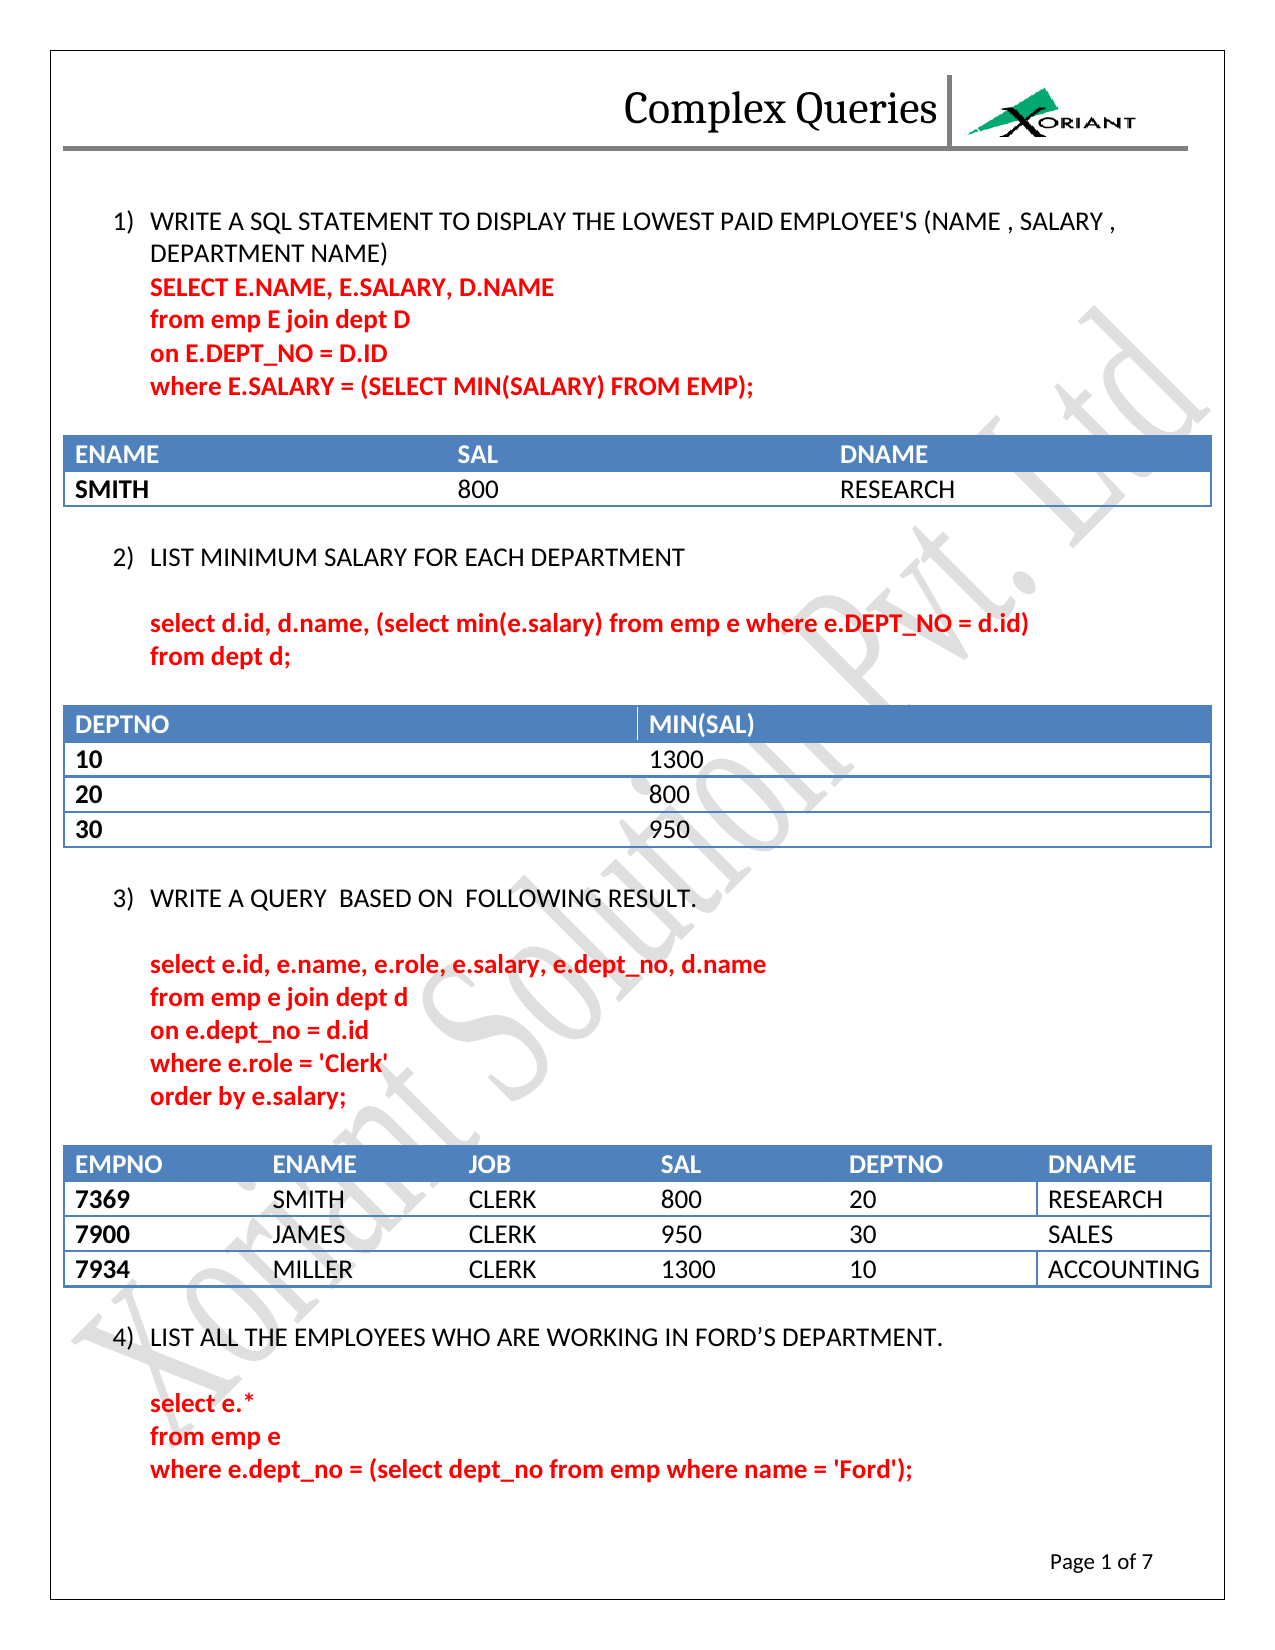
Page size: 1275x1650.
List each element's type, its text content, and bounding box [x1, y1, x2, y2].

list WRITE A SQL STATEMENT TO DISPLAY THE LOWEST PAID EMPLOYEE'S (NAME , SALARY , DEPARTMENT NAME) [112, 204, 1200, 270]
table_cell 30 [65, 813, 637, 846]
table_header EMPNO [65, 1147, 261, 1180]
list LIST ALL THE EMPLOYEES WHO ARE WORKING IN FORD’S DEPARTMENT. [112, 1320, 1200, 1353]
table_header DNAME [829, 437, 1210, 470]
text where e.dept_no = (select dept_no from emp where name = 'Ford'); [150, 1452, 1200, 1486]
text SELECT E.NAME, E.SALARY, D.NAME [150, 270, 1200, 303]
table_cell 30 [838, 1217, 1037, 1250]
table_cell RESEARCH [1038, 1182, 1210, 1215]
list LIST MINIMUM SALARY FOR EACH DEPARTMENT [112, 540, 1200, 573]
text select e.* [150, 1386, 1200, 1419]
table_cell 950 [638, 813, 1210, 846]
table_cell SMITH [261, 1182, 457, 1215]
text from emp e join dept d [150, 980, 1200, 1013]
text order by e.salary; [150, 1079, 1200, 1112]
table_header DEPTNO [838, 1147, 1037, 1180]
text select e.id, e.name, e.role, e.salary, e.dept_no, d.name [150, 947, 1200, 980]
table_header MIN(SAL) [638, 707, 1210, 740]
text from emp E join dept D [150, 303, 1200, 336]
table_cell 20 [838, 1182, 1036, 1215]
table_header SAL [649, 1147, 838, 1180]
table_cell 7369 [65, 1182, 261, 1215]
table_cell 7900 [65, 1217, 261, 1250]
table_cell CLERK [457, 1182, 649, 1215]
text from dept d; [150, 639, 1200, 672]
table_header SAL [446, 437, 829, 470]
text where e.role = 'Clerk' [150, 1046, 1200, 1079]
text from emp e [150, 1419, 1200, 1452]
table_cell 800 [446, 472, 829, 505]
table_cell 20 [65, 778, 637, 811]
text where E.SALARY = (SELECT MIN(SALARY) FROM EMP); [150, 369, 1200, 402]
table_header DEPTNO [65, 707, 637, 740]
table_cell 1300 [649, 1252, 838, 1285]
table_cell 1300 [638, 743, 1210, 775]
table_cell 800 [638, 778, 1210, 811]
table_header ENAME [65, 437, 446, 470]
table_header ENAME [261, 1147, 457, 1180]
table_cell SMITH [65, 472, 446, 505]
table_cell 950 [649, 1217, 838, 1250]
text select d.id, d.name, (select min(e.salary) from emp e where e.DEPT_NO = d.id) [150, 606, 1200, 639]
table_cell RESEARCH [829, 472, 1210, 505]
table_cell SALES [1037, 1217, 1210, 1250]
table_cell MILLER [261, 1252, 457, 1285]
list WRITE A QUERY BASED ON FOLLOWING RESULT. [112, 881, 1200, 914]
table_cell JAMES [261, 1217, 457, 1250]
text on E.DEPT_NO = D.ID [150, 336, 1200, 369]
table_cell 7934 [65, 1252, 261, 1285]
table_header DNAME [1037, 1147, 1210, 1180]
table_cell 10 [65, 743, 637, 775]
table_cell 800 [649, 1182, 838, 1215]
table_header JOB [457, 1147, 649, 1180]
picture [961, 82, 1154, 139]
text on e.dept_no = d.id [150, 1013, 1200, 1046]
table_cell CLERK [457, 1217, 649, 1250]
table_cell CLERK [457, 1252, 649, 1285]
table_cell ACCOUNTING [1038, 1252, 1210, 1285]
table_cell 10 [838, 1252, 1036, 1285]
